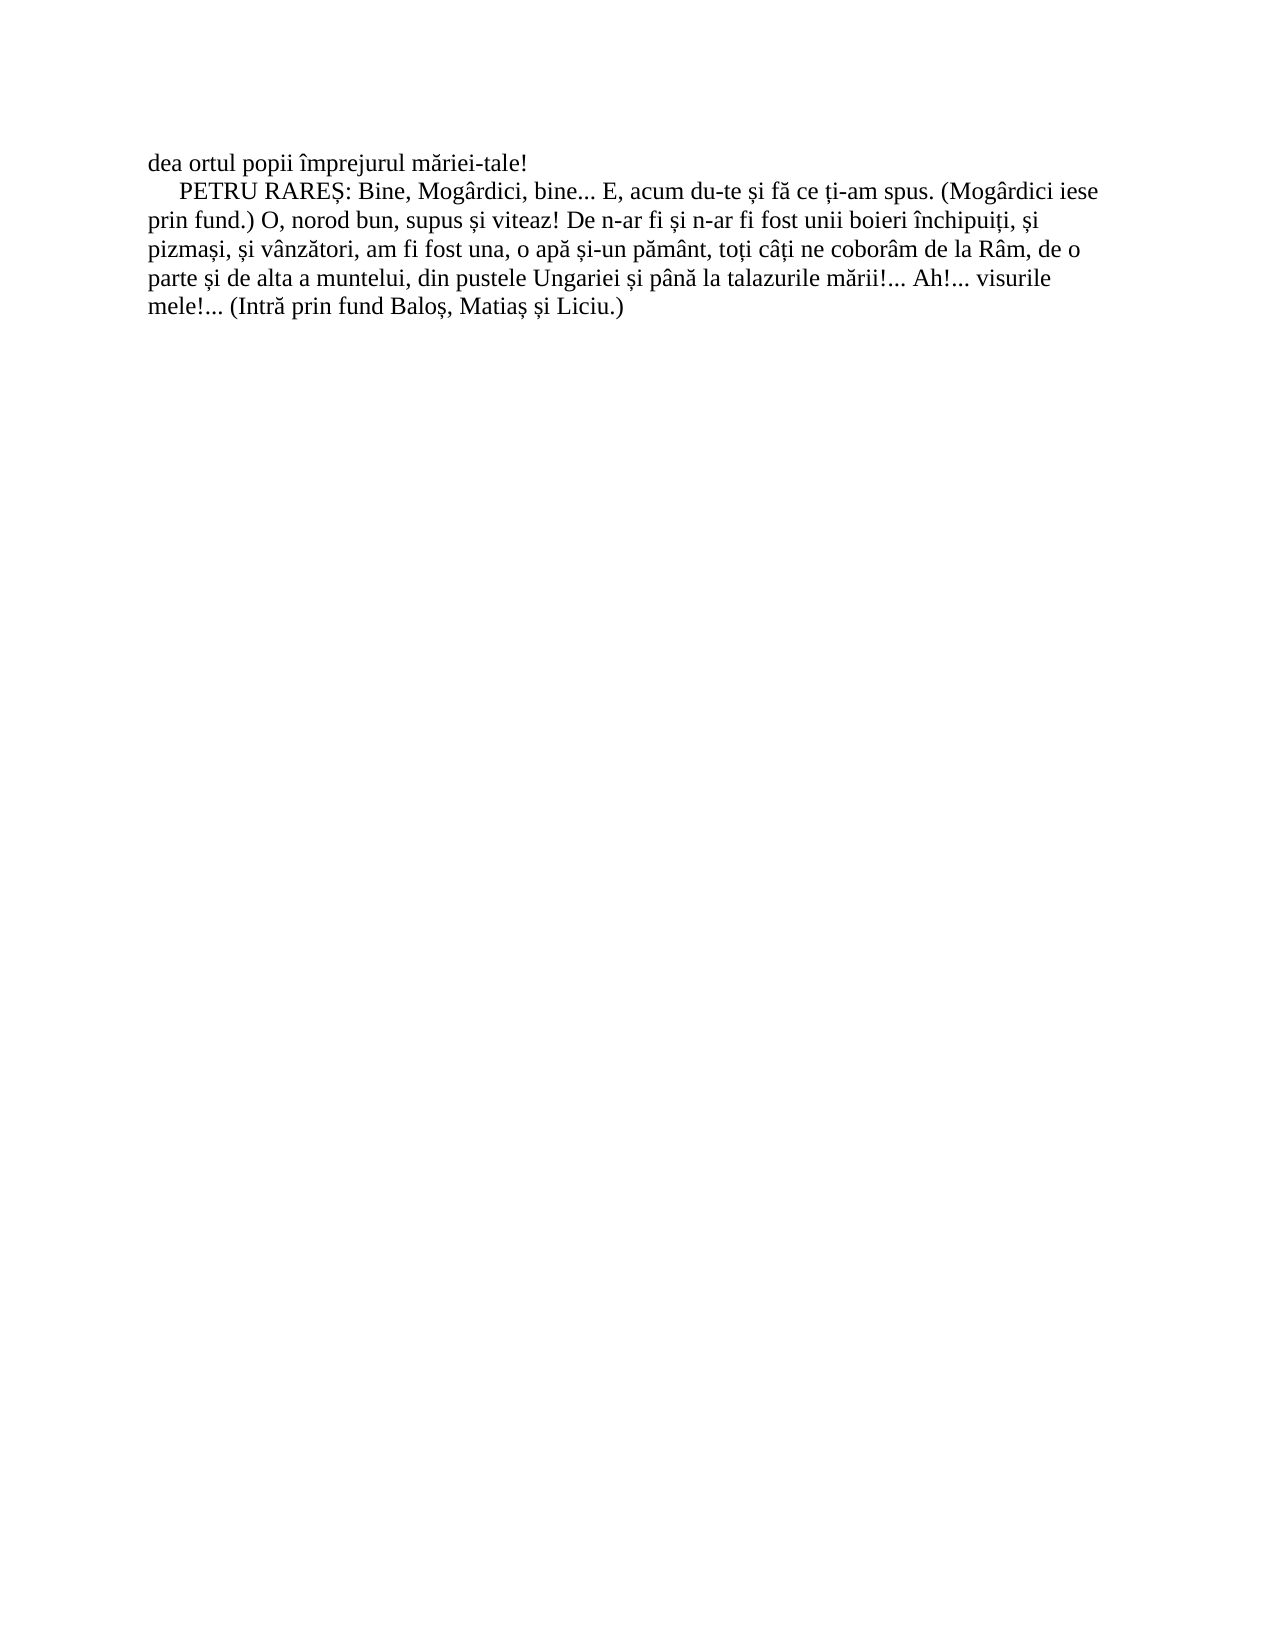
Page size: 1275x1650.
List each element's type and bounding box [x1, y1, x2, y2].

text [148, 148, 1127, 320]
